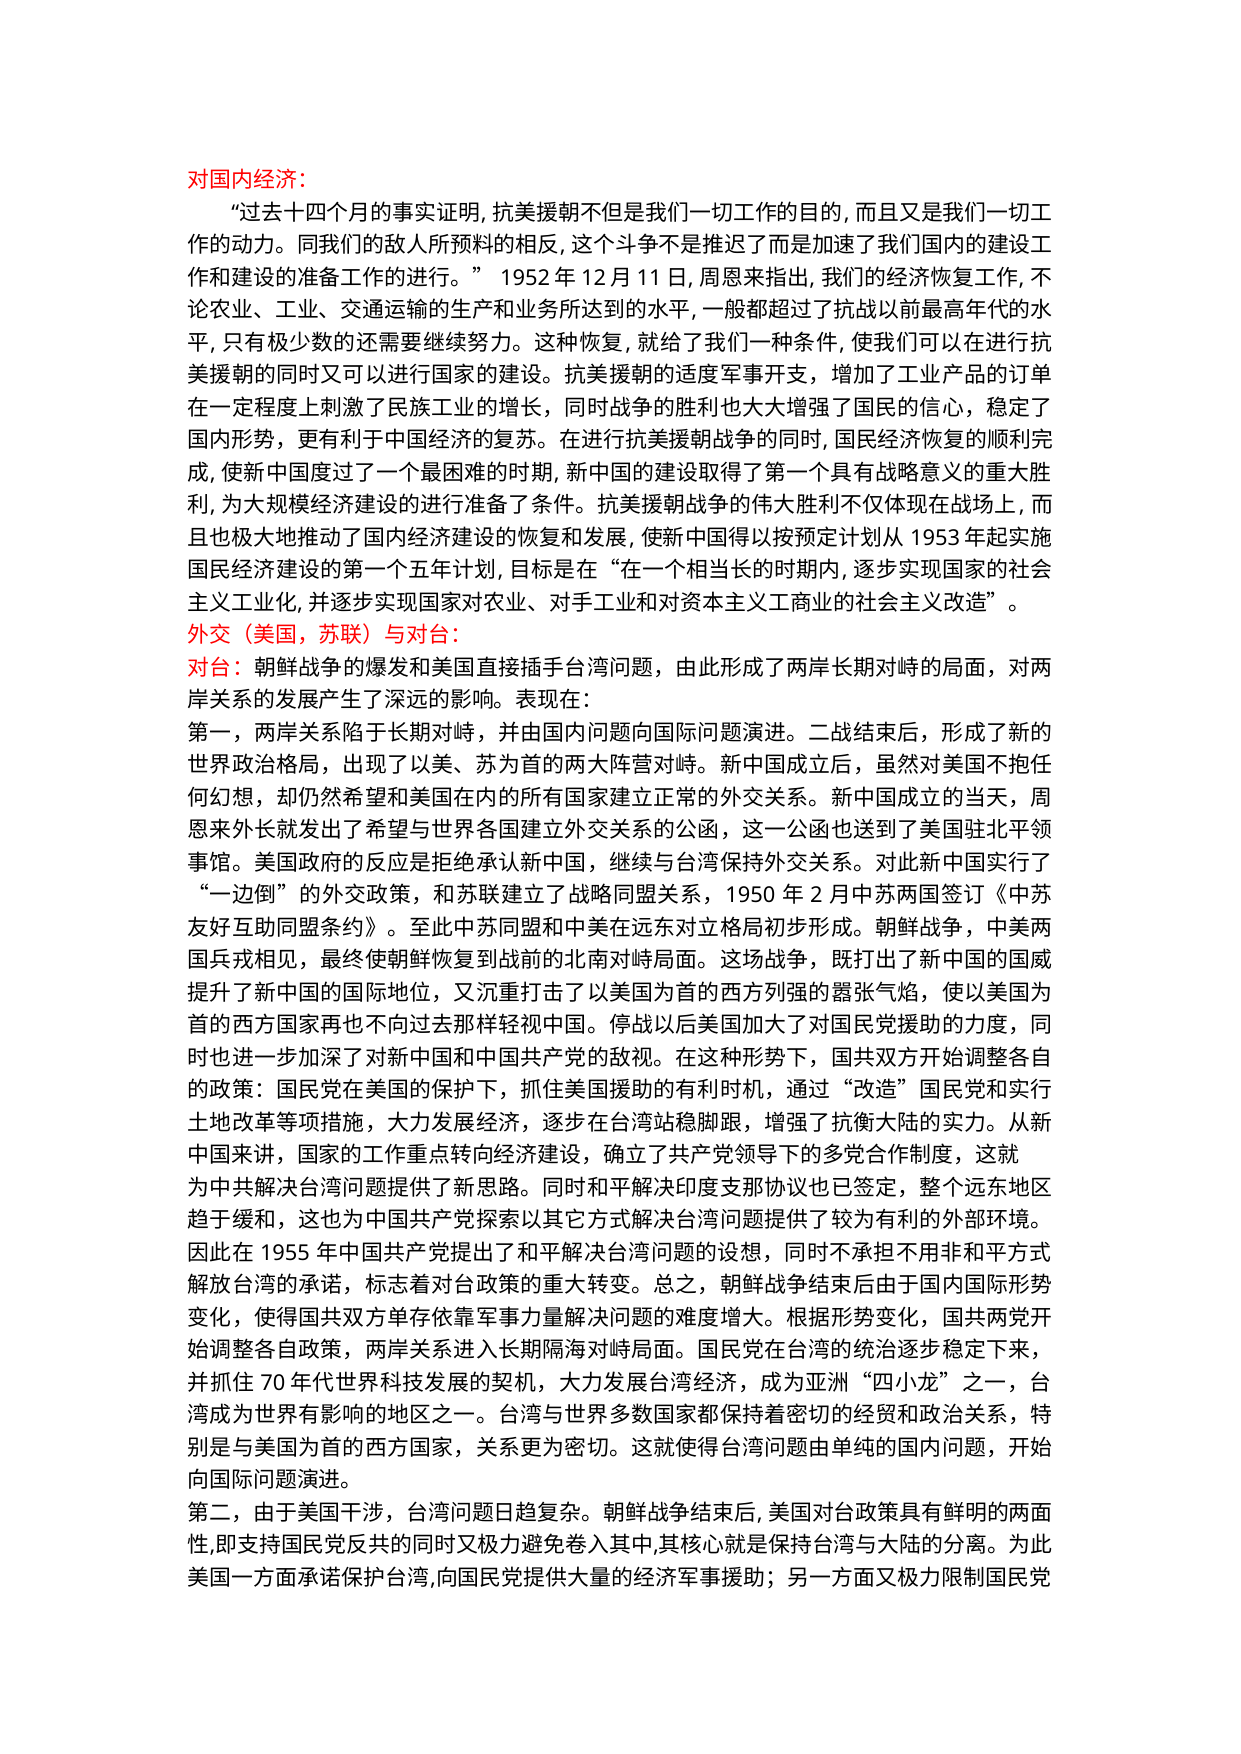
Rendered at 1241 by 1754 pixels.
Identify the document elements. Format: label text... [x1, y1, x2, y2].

text 第一，两岸关系陷于长期对峙，并由国内问题向国际问题演进。二战结束后，形成了新的世界政治格局，出现了以美、苏为首的两大阵营对峙。新中国成立后，虽然对美国不抱任何幻想，却仍然希望和美国在内的所有国家建立正常的外交关系。新中国成立的当天，周恩来外长就发出了希望与世界各国建立外交关系的公函，这一公函也送到了美国驻北平领事馆。美国政府的反应是拒绝承认新中国，继续与台湾保持外交关系。对此新中国实行了“一边倒”的外交政策，和苏联建立了战略同盟关系，1950 年 2 月中苏两国签订《中苏友好互助同盟条约》。至此中苏同盟和中美在远东对立格局初步形成。朝鲜战争，中美两国兵戎相见，最终使朝鲜恢复到战前的北南对峙局面。这场战争，既打出了新中国的国威，提升了新中国的国际地位，又沉重打击了以美国为首的西方列强的嚣张气焰，使以美国为首的西方国家再也不向过去那样轻视中国。停战以后美国加大了对国民党援助的力度，同时也进一步加深了对新中国和中国共产党的敌视。在这种形势下，国共双方开始调整各自的政策：国民党在美国的保护下，抓住美国援助的有利时机，通过“改造”国民党和实行土地改革等项措施，大力发展经济，逐步在台湾站稳脚跟，增强了抗衡大陆的实力。从新中国来讲，国家的工作重点转向经济建设，确立了共产党领导下的多党合作制度，这就 [187, 714, 1053, 1169]
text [187, 1494, 1053, 1592]
text 对国内经济： [187, 162, 1053, 194]
text 外交（美国，苏联）与对台： [187, 617, 1053, 649]
text 对台：朝鲜战争的爆发和美国直接插手台湾问题，由此形成了两岸长期对峙的局面，对两岸关系的发展产生了深远的影响。表现在： [187, 649, 1053, 714]
text “过去十四个月的事实证明, 抗美援朝不但是我们一切工作的目的, 而且又是我们一切工作的动力。同我们的敌人所预料的相反, 这个斗争不是推迟了而是加速了我们国内的建设工作和建设的准备工作的进行。” 1952年12月11日, 周恩来指出, 我们的经济恢复工作, 不论农业、工业、交通运输的生产和业务所达到的水平, 一般都超过了抗战以前最高年代的水平, 只有极少数的还需要继续努力。这种恢复, 就给了我们一种条件, 使我们可以在进行抗美援朝的同时又可以进行国家的建设。抗美援朝的适度军事开支，增加了工业产品的订单，在一定程度上刺激了民族工业的增长，同时战争的胜利也大大增强了国民的信心，稳定了国内形势，更有利于中国经济的复苏。在进行抗美援朝战争的同时, 国民经济恢复的顺利完成, 使新中国度过了一个最困难的时期, 新中国的建设取得了第一个具有战略意义的重大胜利, 为大规模经济建设的进行准备了条件。抗美援朝战争的伟大胜利不仅体现在战场上, 而且也极大地推动了国内经济建设的恢复和发展, 使新中国得以按预定计划从1953年起实施国民经济建设的第一个五年计划, 目标是在“在一个相当长的时期内, 逐步实现国家的社会主义工业化, 并逐步实现国家对农业、对手工业和对资本主义工商业的社会主义改造”。 [187, 194, 1053, 617]
text 为中共解决台湾问题提供了新思路。同时和平解决印度支那协议也已签定，整个远东地区趋于缓和，这也为中国共产党探索以其它方式解决台湾问题提供了较为有利的外部环境。因此在 1955 年中国共产党提出了和平解决台湾问题的设想，同时不承担不用非和平方式解放台湾的承诺，标志着对台政策的重大转变。总之，朝鲜战争结束后由于国内国际形势变化，使得国共双方单存依靠军事力量解决问题的难度增大。根据形势变化，国共两党开始调整各自政策，两岸关系进入长期隔海对峙局面。国民党在台湾的统治逐步稳定下来，并抓住 70年代世界科技发展的契机，大力发展台湾经济，成为亚洲“四小龙”之一，台湾成为世界有影响的地区之一。台湾与世界多数国家都保持着密切的经贸和政治关系，特别是与美国为首的西方国家，关系更为密切。这就使得台湾问题由单纯的国内问题，开始向国际问题演进。 [187, 1169, 1053, 1494]
